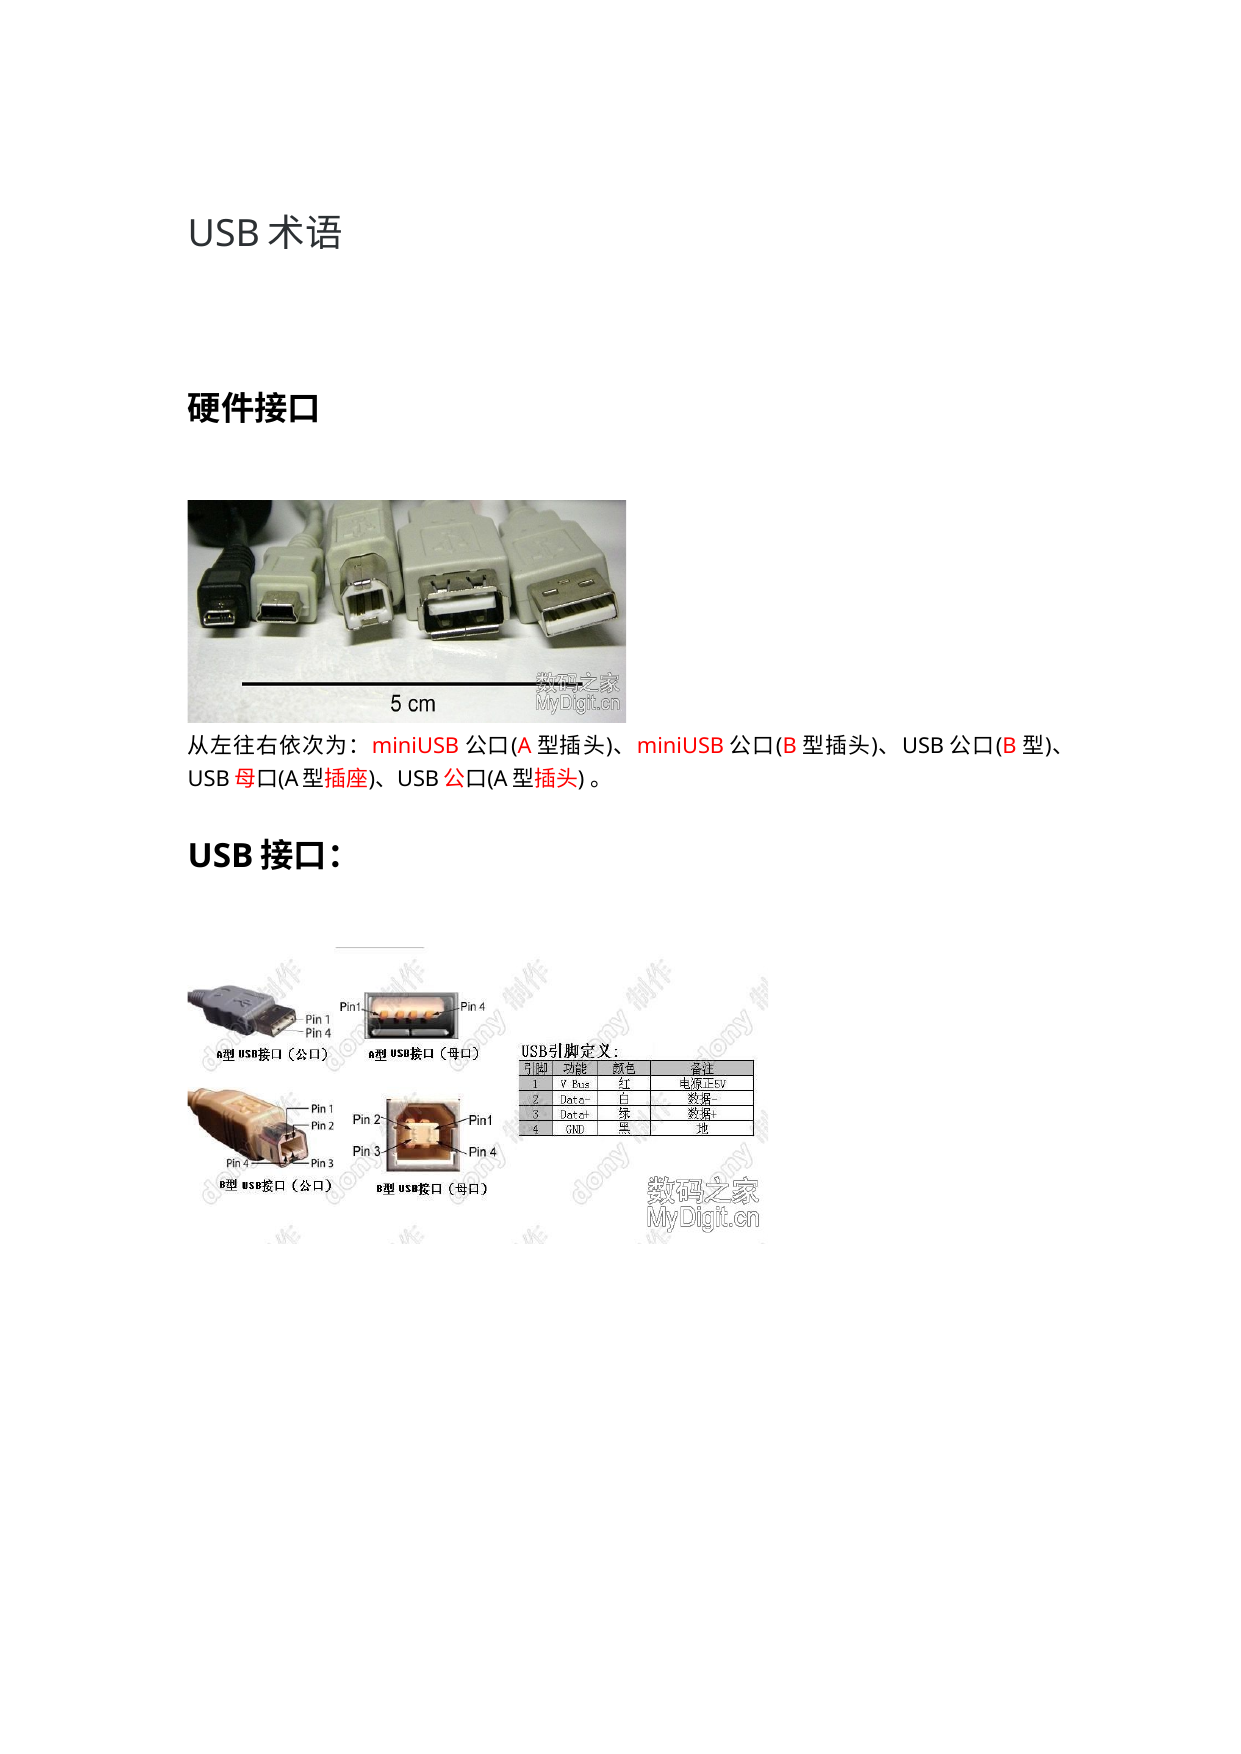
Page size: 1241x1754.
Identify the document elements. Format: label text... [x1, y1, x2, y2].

picture [187, 500, 627, 723]
subtitle 硬件接口 [187, 373, 1053, 438]
text 从左往右依次为：miniUSB公口(A型插头)、miniUSB公口(B型插头)、USB公口(B型)、USB母口(A型插座)、USB公口(A型插头) 。 [187, 728, 1053, 793]
subtitle USB接口： [187, 820, 1053, 885]
subtitle USB术语 [187, 197, 1053, 262]
picture [187, 947, 769, 1244]
